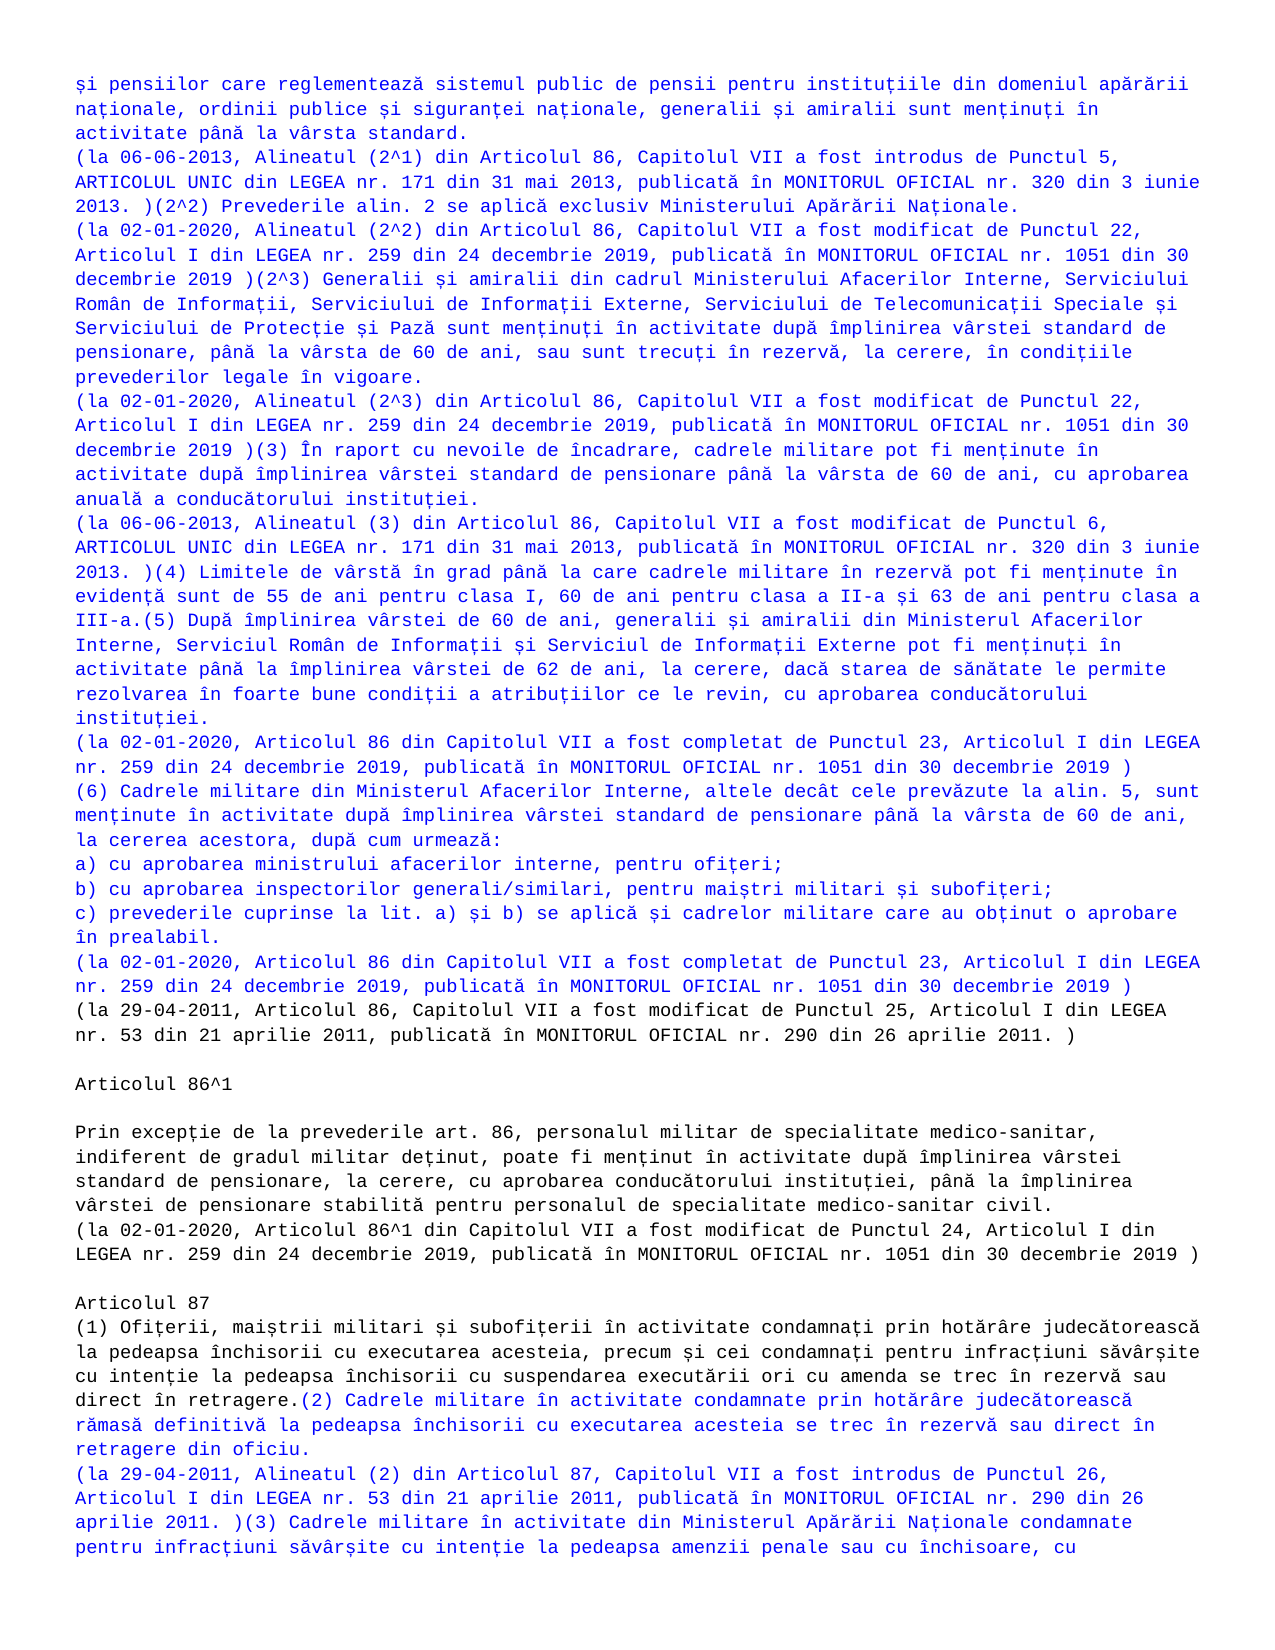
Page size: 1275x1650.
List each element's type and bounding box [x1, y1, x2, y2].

text [75, 75, 1200, 1559]
